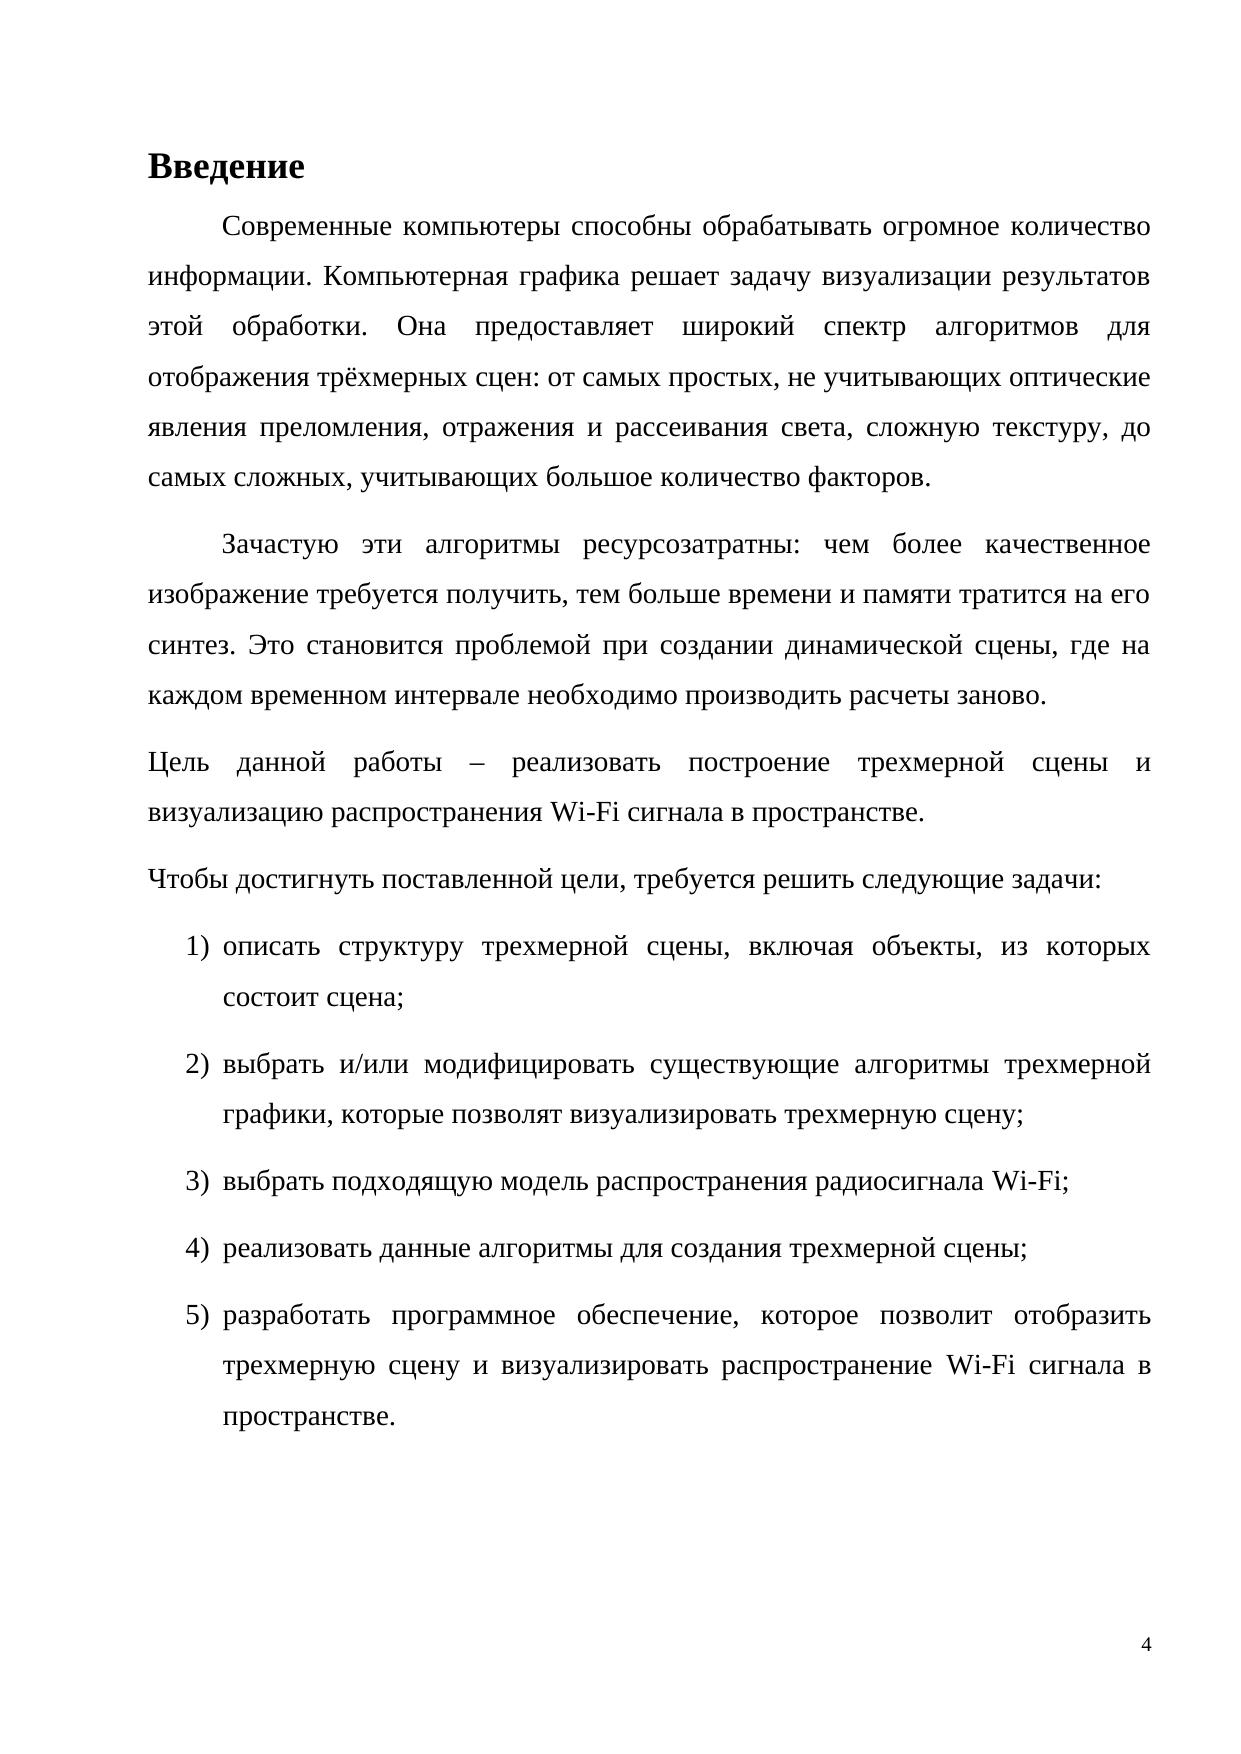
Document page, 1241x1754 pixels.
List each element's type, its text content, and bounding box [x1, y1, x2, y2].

text Современные компьютеры способны обрабатывать огромное количество информации. Компьютерная графика решает задачу визуализации результатов этой обработки. Она предоставляет широкий спектр алгоритмов для отображения трёхмерных сцен: от самых простых, не учитывающих оптические явления преломления, отражения и рассеивания света, сложную текстуру, до самых сложных, учитывающих большое количество факторов. [148, 208, 1152, 493]
text Цель данной работы – реализовать построение трехмерной сцены и визуализацию распространения Wi-Fi сигнала в пространстве. [148, 744, 1152, 828]
text Чтобы достигнуть поставленной цели, требуется решить следующие задачи: [148, 862, 1152, 895]
list реализовать данные алгоритмы для создания трехмерной сцены; [185, 1230, 1152, 1264]
list выбрать подходящую модель распространения радиосигнала Wi-Fi; [185, 1163, 1152, 1197]
list описать структуру трехмерной сцены, включая объекты, из которых состоит сцена; [185, 928, 1152, 1012]
text Зачастую эти алгоритмы ресурсозатратны: чем более качественное изображение требуется получить, тем больше времени и памяти тратится на его синтез. Это становится проблемой при создании динамической сцены, где на каждом временном интервале необходимо производить расчеты заново. [148, 526, 1152, 711]
subtitle Введение [148, 143, 1152, 186]
list выбрать и/или модифицировать существующие алгоритмы трехмерной графики, которые позволят визуализировать трехмерную сцену; [185, 1046, 1152, 1130]
list разработать программное обеспечение, которое позволит отобразить трехмерную сцену и визуализировать распространение Wi-Fi сигнала в пространстве. [185, 1297, 1152, 1431]
